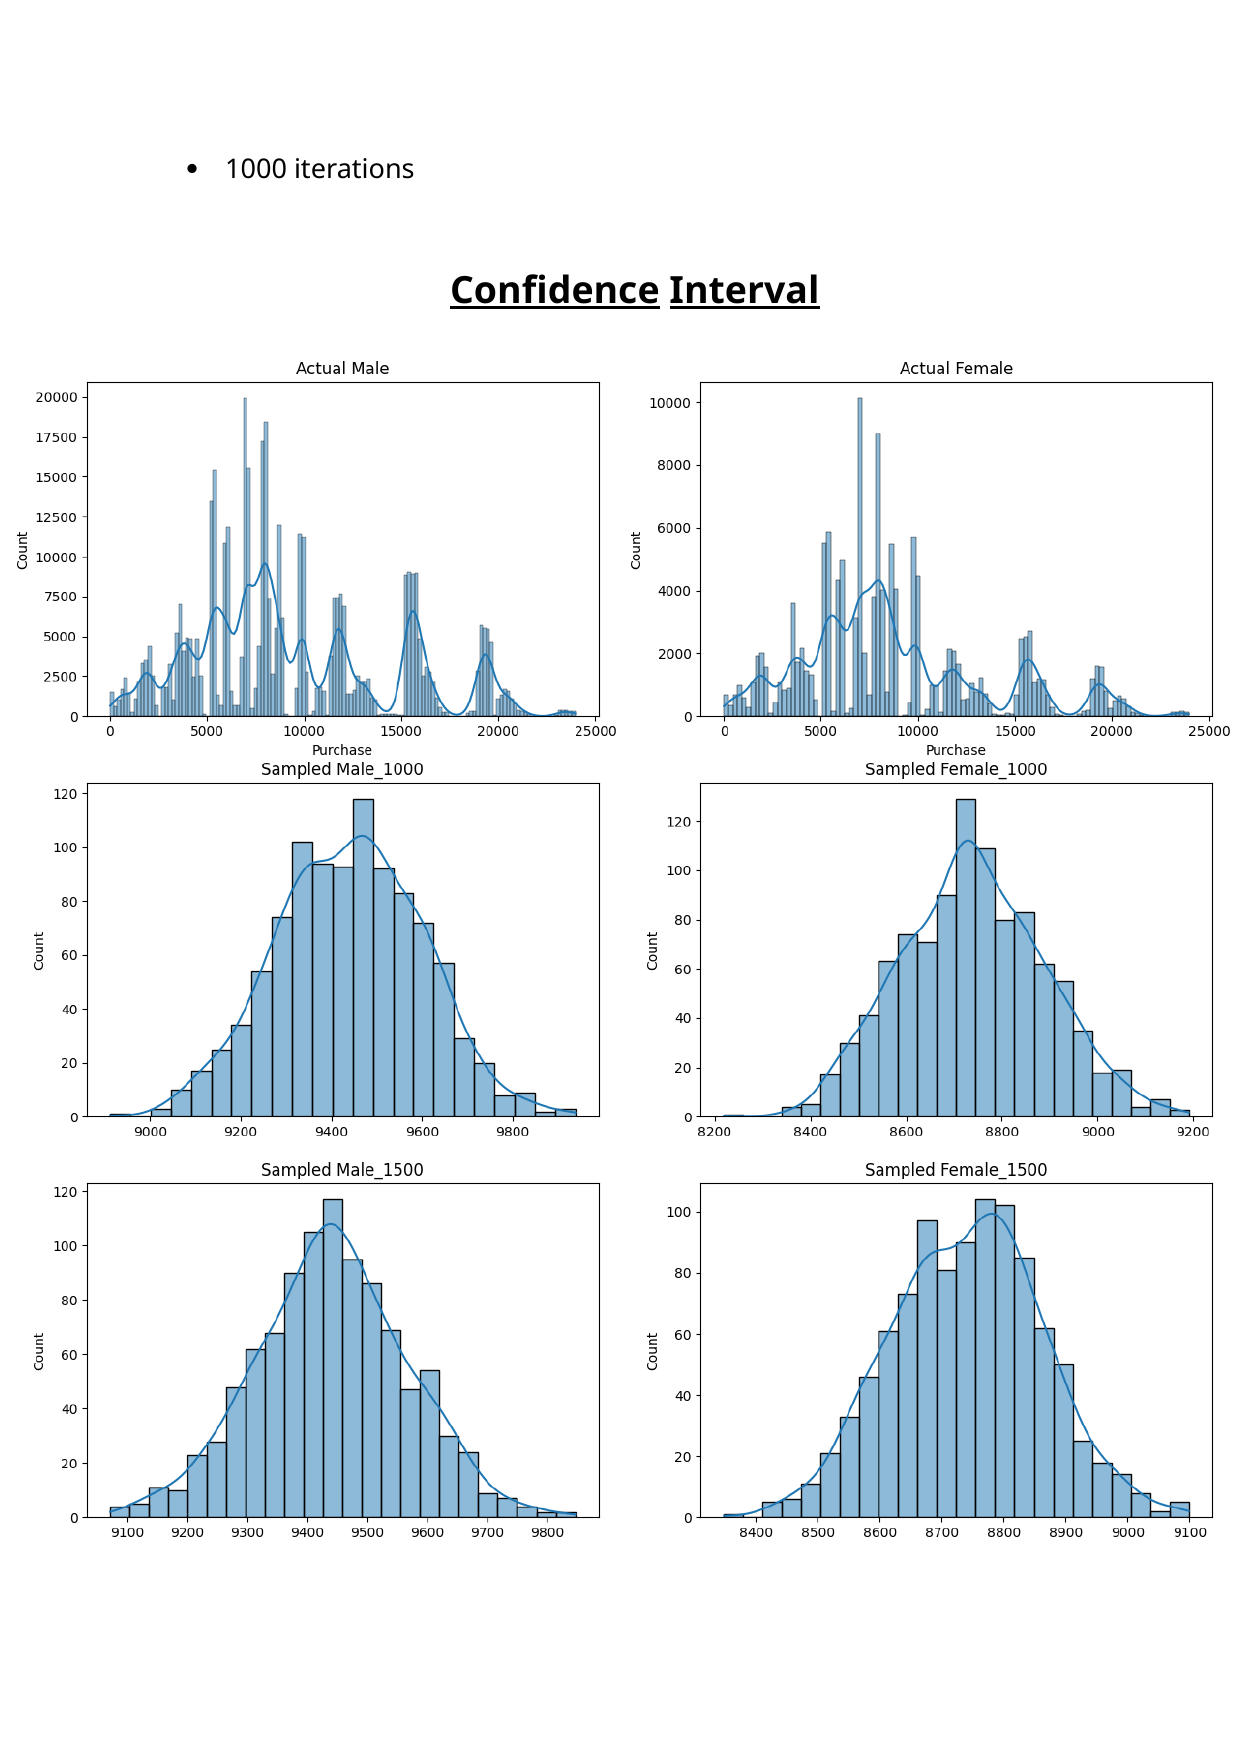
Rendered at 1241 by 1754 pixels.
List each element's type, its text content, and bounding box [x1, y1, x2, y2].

picture [6, 351, 1239, 1549]
text Confidence Interval [375, 263, 1090, 314]
list 1000 iterations [187, 150, 1090, 187]
